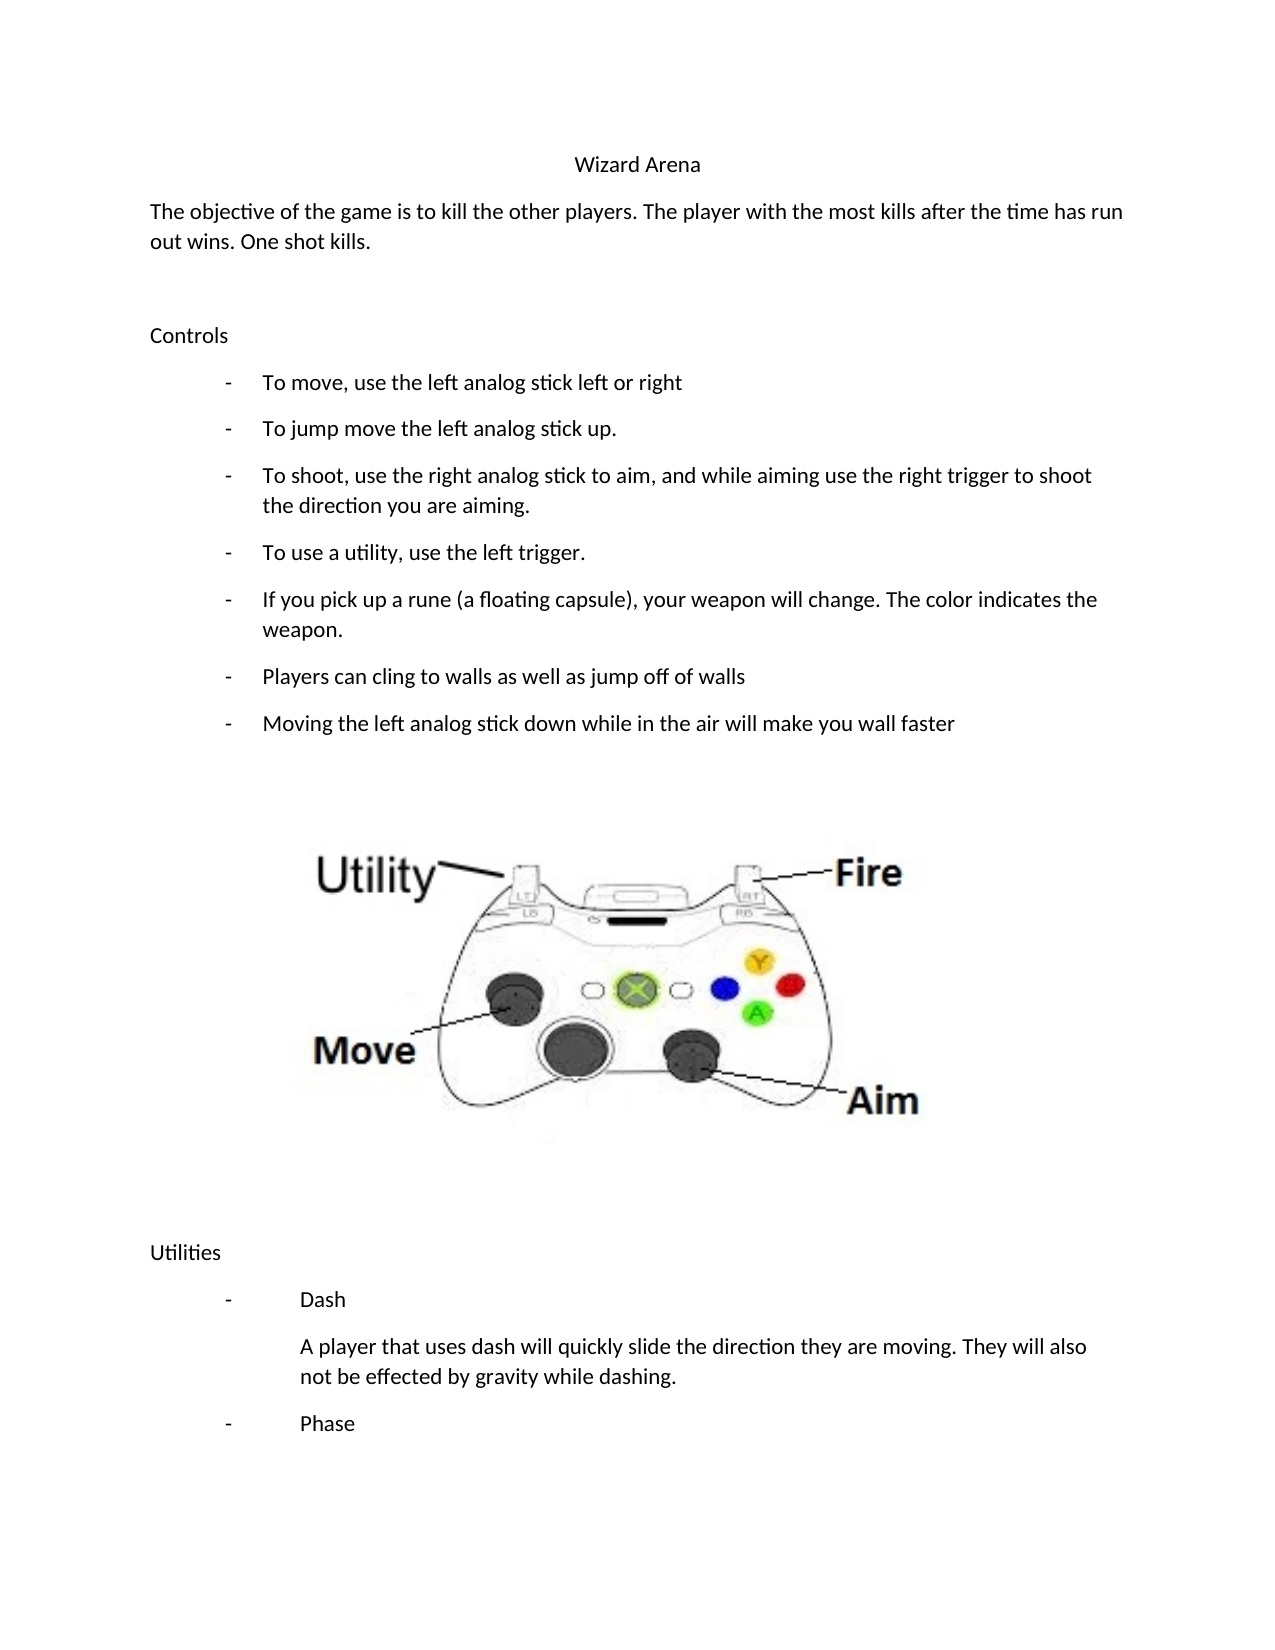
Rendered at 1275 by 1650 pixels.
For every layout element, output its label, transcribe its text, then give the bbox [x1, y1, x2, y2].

list To shoot, use the right analog stick to aim, and while aiming use the right trigger to shoot the direction you are aiming. [225, 461, 1125, 520]
list To move, use the left analog stick left or right [225, 368, 1125, 396]
list Moving the left analog stick down while in the air will make you wall faster [225, 709, 1125, 737]
list To use a utility, use the left trigger. [225, 538, 1125, 567]
text Utilities [150, 1238, 1125, 1266]
list To jump move the left analog stick up. [225, 414, 1125, 443]
picture [292, 826, 981, 1146]
text Wizard Arena [150, 150, 1125, 178]
list Players can cling to walls as well as jump off of walls [225, 662, 1125, 691]
list If you pick up a rune (a floating capsule), your weapon will change. The color indicates the weapon. [225, 585, 1125, 644]
list Dash [225, 1285, 1125, 1313]
text The objective of the game is to kill the other players. The player with the most kills after the time has run out wins. One shot kills. [150, 197, 1125, 255]
text Controls [150, 321, 1125, 349]
list Phase [225, 1409, 1125, 1437]
text A player that uses dash will quickly slide the direction they are moving. They will also not be effected by gravity while dashing. [300, 1332, 1125, 1390]
